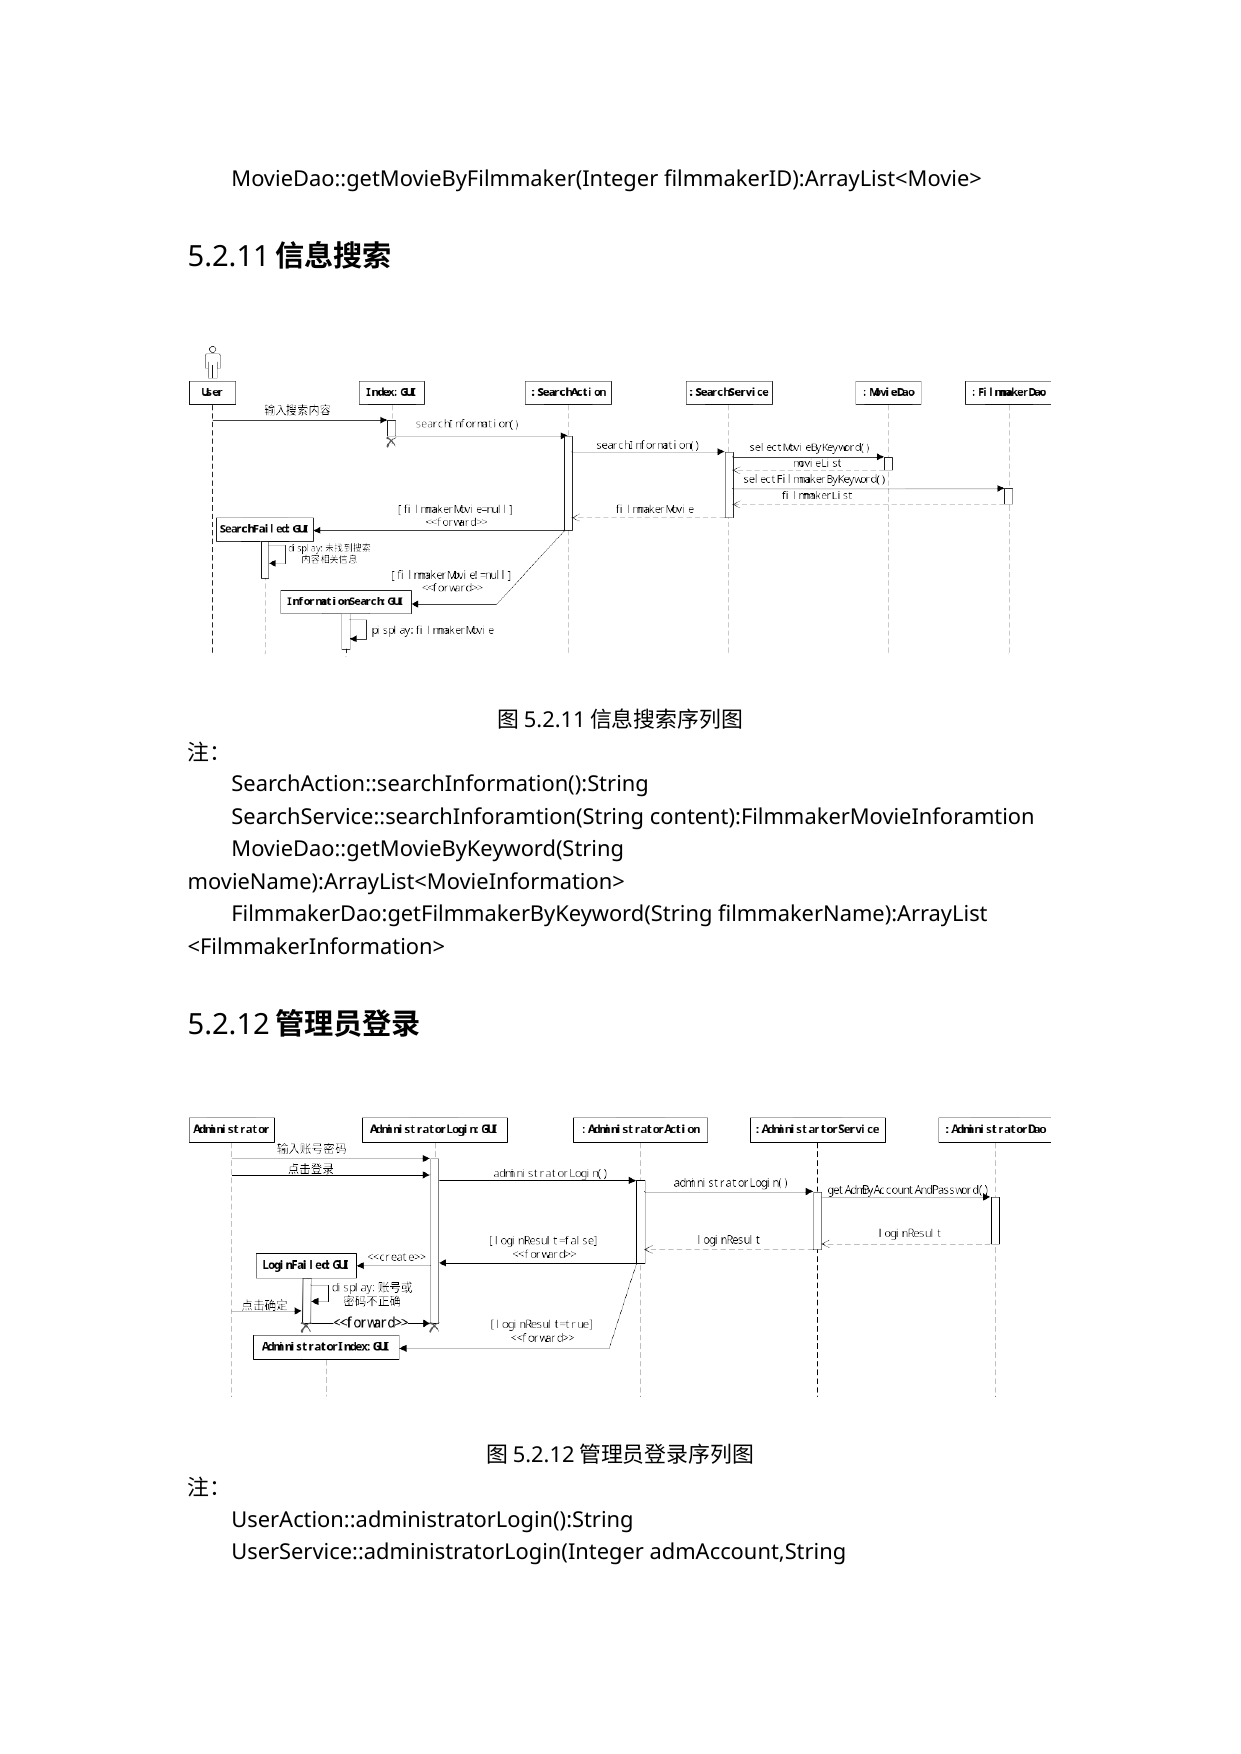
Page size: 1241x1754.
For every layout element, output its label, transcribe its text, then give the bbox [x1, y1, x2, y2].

subtitle 信息搜索 [187, 222, 1053, 287]
text MovieDao::getMovieByKeyword(String movieName):ArrayList<MovieInformation> [187, 832, 1053, 897]
subtitle 管理员登录 [187, 989, 1053, 1054]
text 图5.2.12管理员登录序列图 [187, 1437, 1053, 1470]
text MovieDao::getMovieByFilmmaker(Integer filmmakerID):ArrayList<Movie> [187, 162, 1053, 194]
text SearchService::searchInforamtion(String content):FilmmakerMovieInforamtion [187, 799, 1053, 832]
text <FilmmakerInformation> [187, 929, 1053, 962]
text FilmmakerDao:getFilmmakerByKeyword(String filmmakerName):ArrayList [187, 897, 1053, 929]
text SearchAction::searchInformation():String [187, 767, 1053, 799]
text 注： [187, 1470, 1053, 1502]
text UserAction::administratorLogin():String [187, 1502, 1053, 1535]
text 图5.2.11信息搜索序列图 [187, 702, 1053, 734]
text 注： [187, 734, 1053, 767]
text UserService::administratorLogin(Integer admAccount,String [187, 1535, 1053, 1567]
